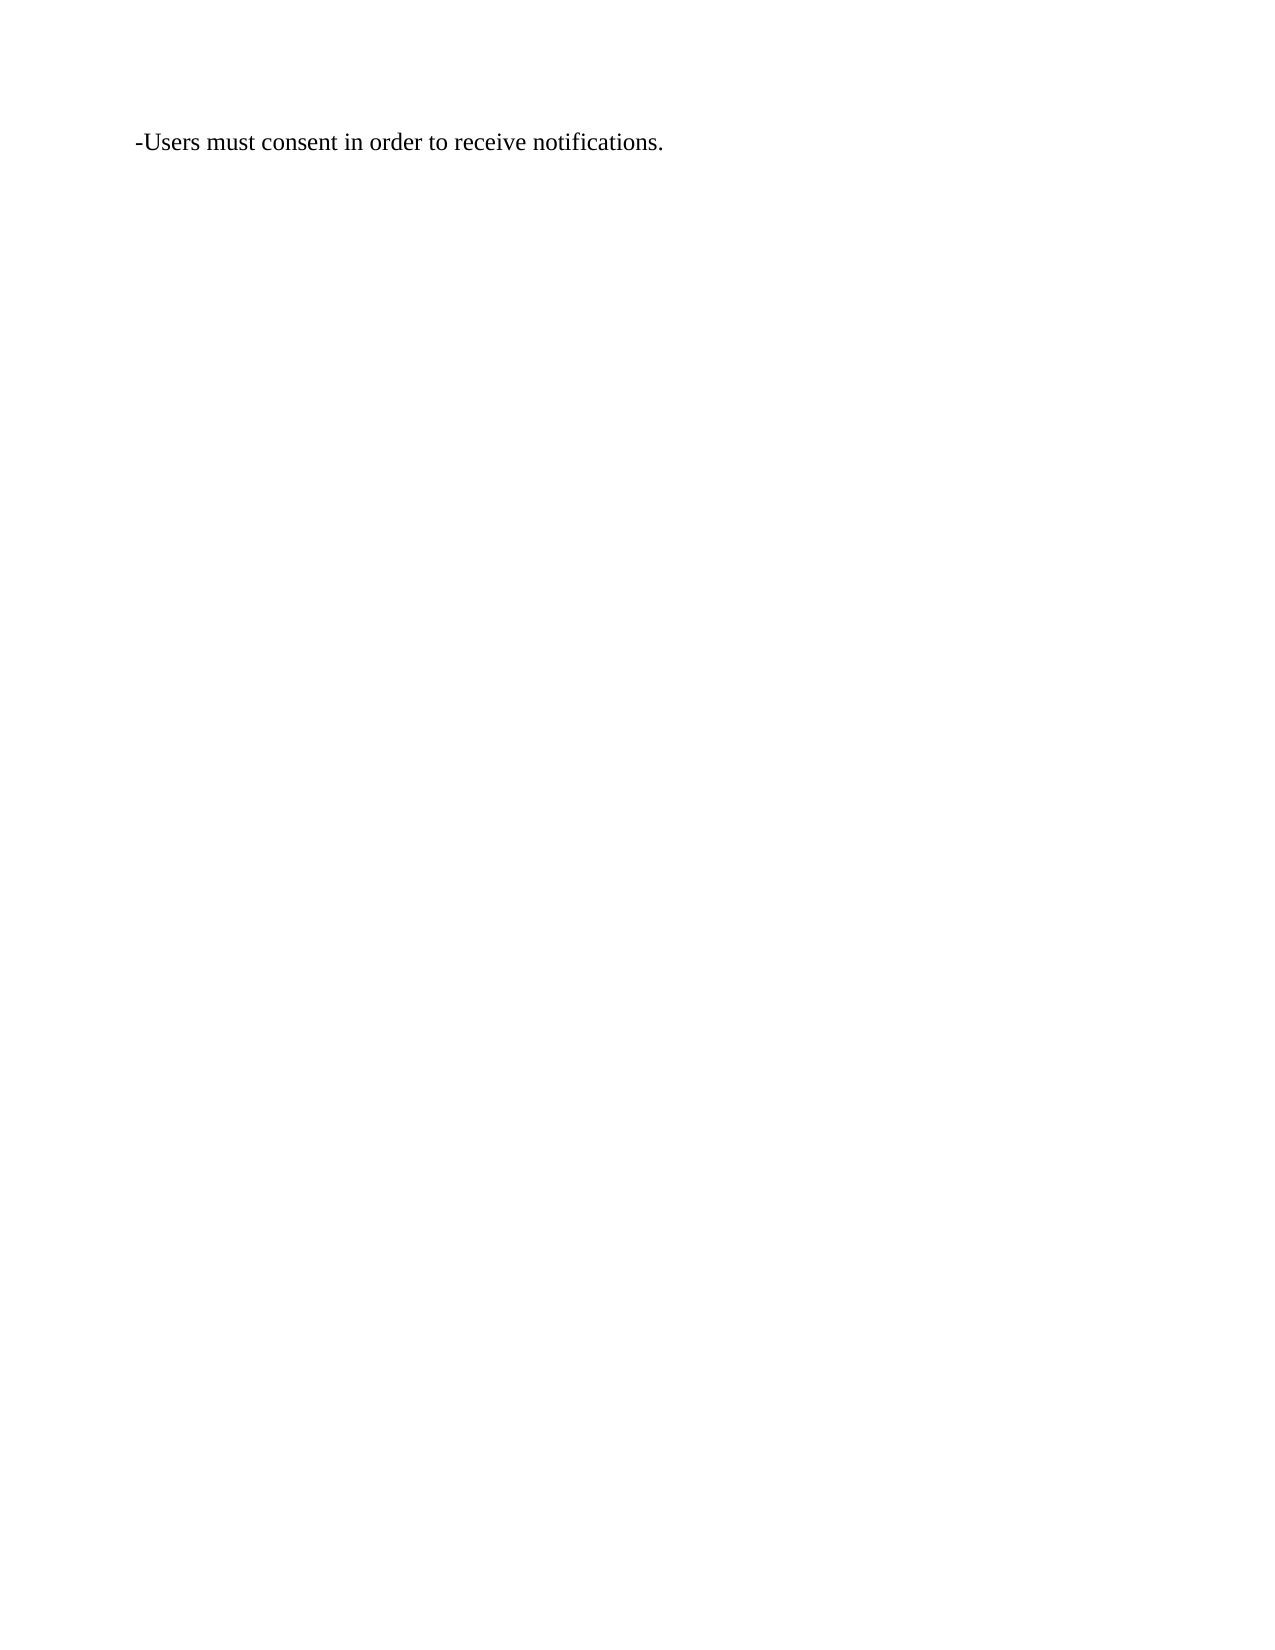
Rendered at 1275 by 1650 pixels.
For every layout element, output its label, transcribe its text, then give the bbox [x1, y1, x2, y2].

text -Users must consent in order to receive notifications. [135, 129, 1125, 156]
